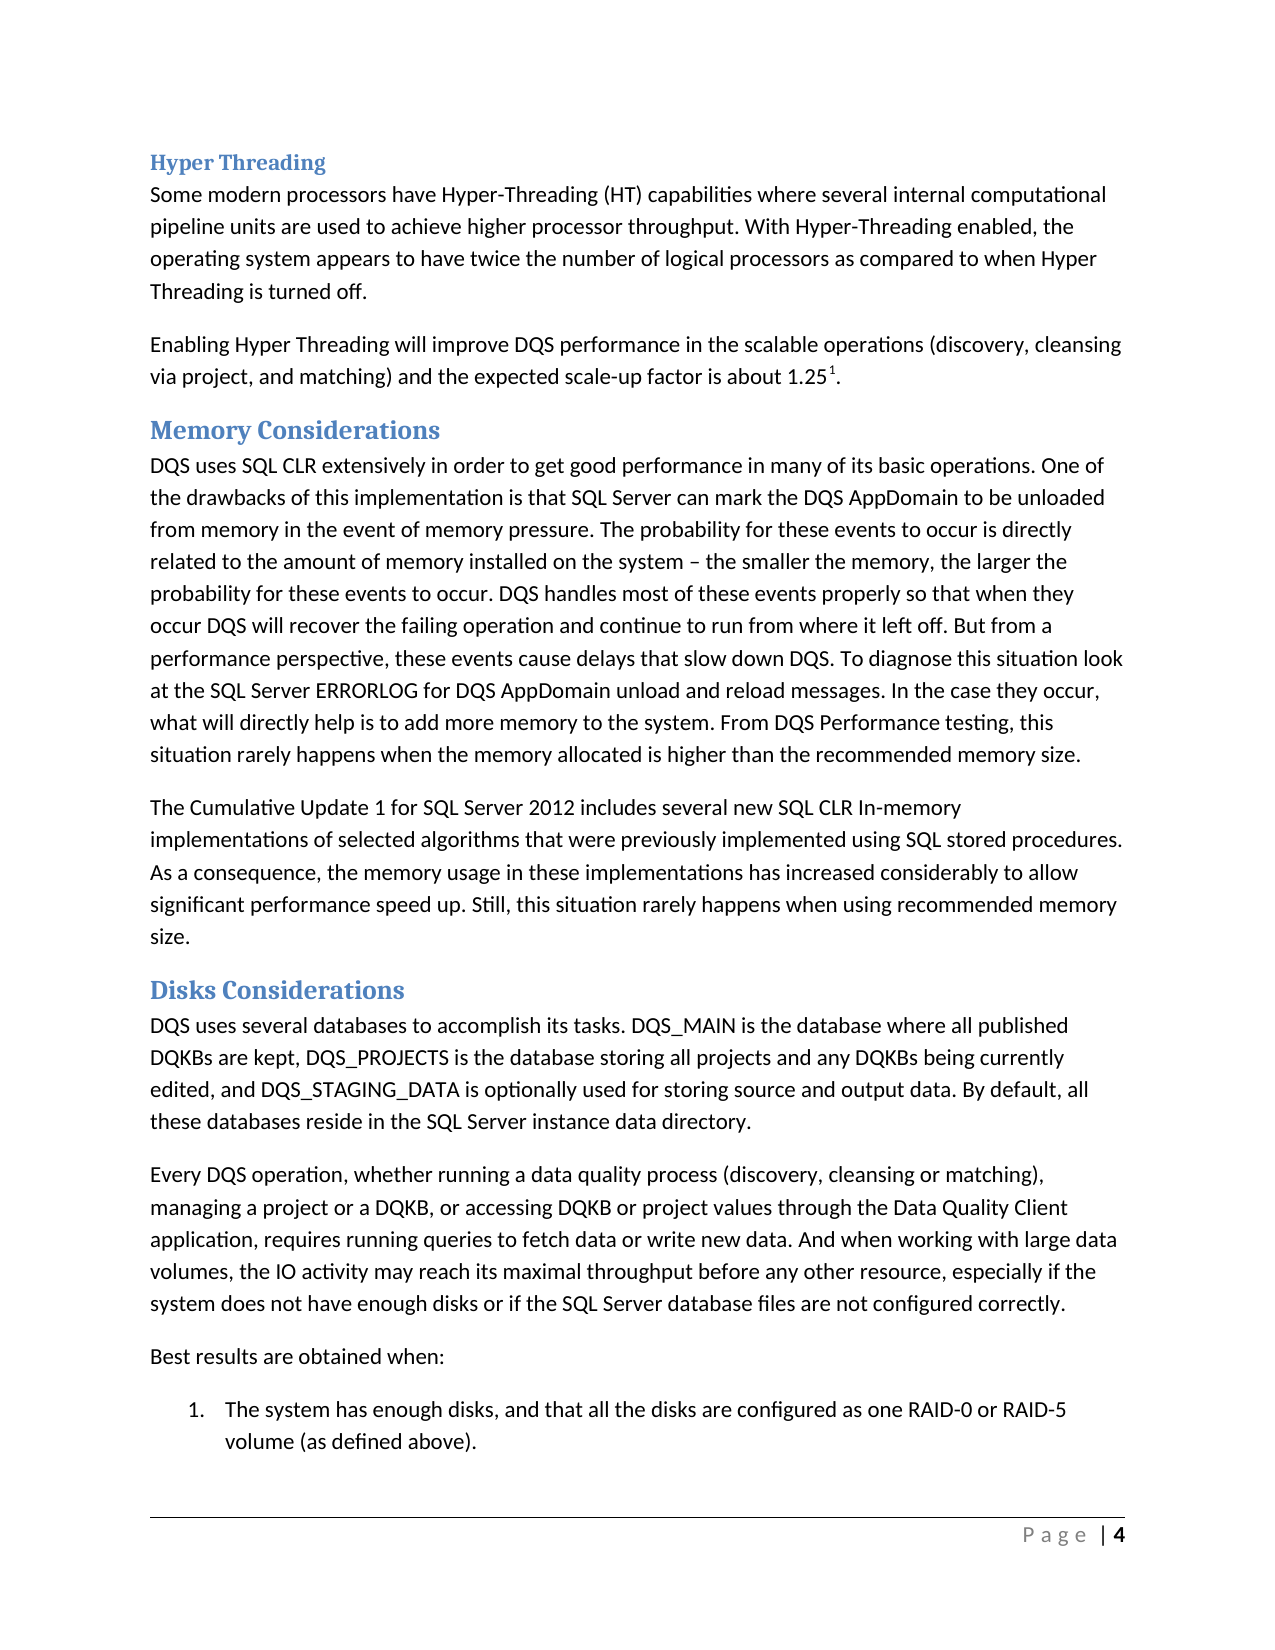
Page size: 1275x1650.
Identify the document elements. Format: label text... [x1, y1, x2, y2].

text Some modern processors have Hyper-Threading (HT) capabilities where several internal computational pipeline units are used to achieve higher processor throughput. With Hyper-Threading enabled, the operating system appears to have twice the number of logical processors as compared to when Hyper Threading is turned off. [150, 180, 1125, 305]
text The Cumulative Update 1 for SQL Server 2012 includes several new SQL CLR In-memory implementations of selected algorithms that were previously implemented using SQL stored procedures. As a consequence, the memory usage in these implementations has increased considerably to allow significant performance speed up. Still, this situation rarely happens when using recommended memory size. [150, 793, 1125, 950]
text DQS uses SQL CLR extensively in order to get good performance in many of its basic operations. One of the drawbacks of this implementation is that SQL Server can mark the DQS AppDomain to be unloaded from memory in the event of memory pressure. The probability for these events to occur is directly related to the amount of memory installed on the system – the smaller the memory, the larger the probability for these events to occur. DQS handles most of these events properly so that when they occur DQS will recover the failing operation and continue to run from where it left off. But from a performance perspective, these events cause delays that slow down DQS. To diagnose this situation look at the SQL Server ERRORLOG for DQS AppDomain unload and reload messages. In the case they occur, what will directly help is to add more memory to the system. From DQS Performance testing, this situation rarely happens when the memory allocated is higher than the recommended memory size. [150, 451, 1125, 768]
text Every DQS operation, whether running a data quality process (discovery, cleansing or matching), managing a project or a DQKB, or accessing DQKB or project values through the Data Quality Client application, requires running queries to fetch data or write new data. And when working with large data volumes, the IO activity may reach its maximal throughput before any other resource, especially if the system does not have enough disks or if the SQL Server database files are not configured correctly. [150, 1161, 1125, 1317]
text Best results are obtained when: [150, 1342, 1125, 1370]
subtitle Memory Considerations [150, 415, 1125, 446]
text DQS uses several databases to accomplish its tasks. DQS_MAIN is the database where all published DQKBs are kept, DQS_PROJECTS is the database storing all projects and any DQKBs being currently edited, and DQS_STAGING_DATA is optionally used for storing source and output data. By default, all these databases reside in the SQL Server instance data directory. [150, 1011, 1125, 1136]
subtitle Disks Considerations [150, 975, 1125, 1006]
list The system has enough disks, and that all the disks are configured as one RAID-0 or RAID-5 volume (as defined above). [187, 1395, 1125, 1456]
subtitle Hyper Threading [150, 150, 1125, 176]
text Enabling Hyper Threading will improve DQS performance in the scalable operations (discovery, cleansing via project, and matching) and the expected scale-up factor is about 1.251. [150, 330, 1125, 390]
